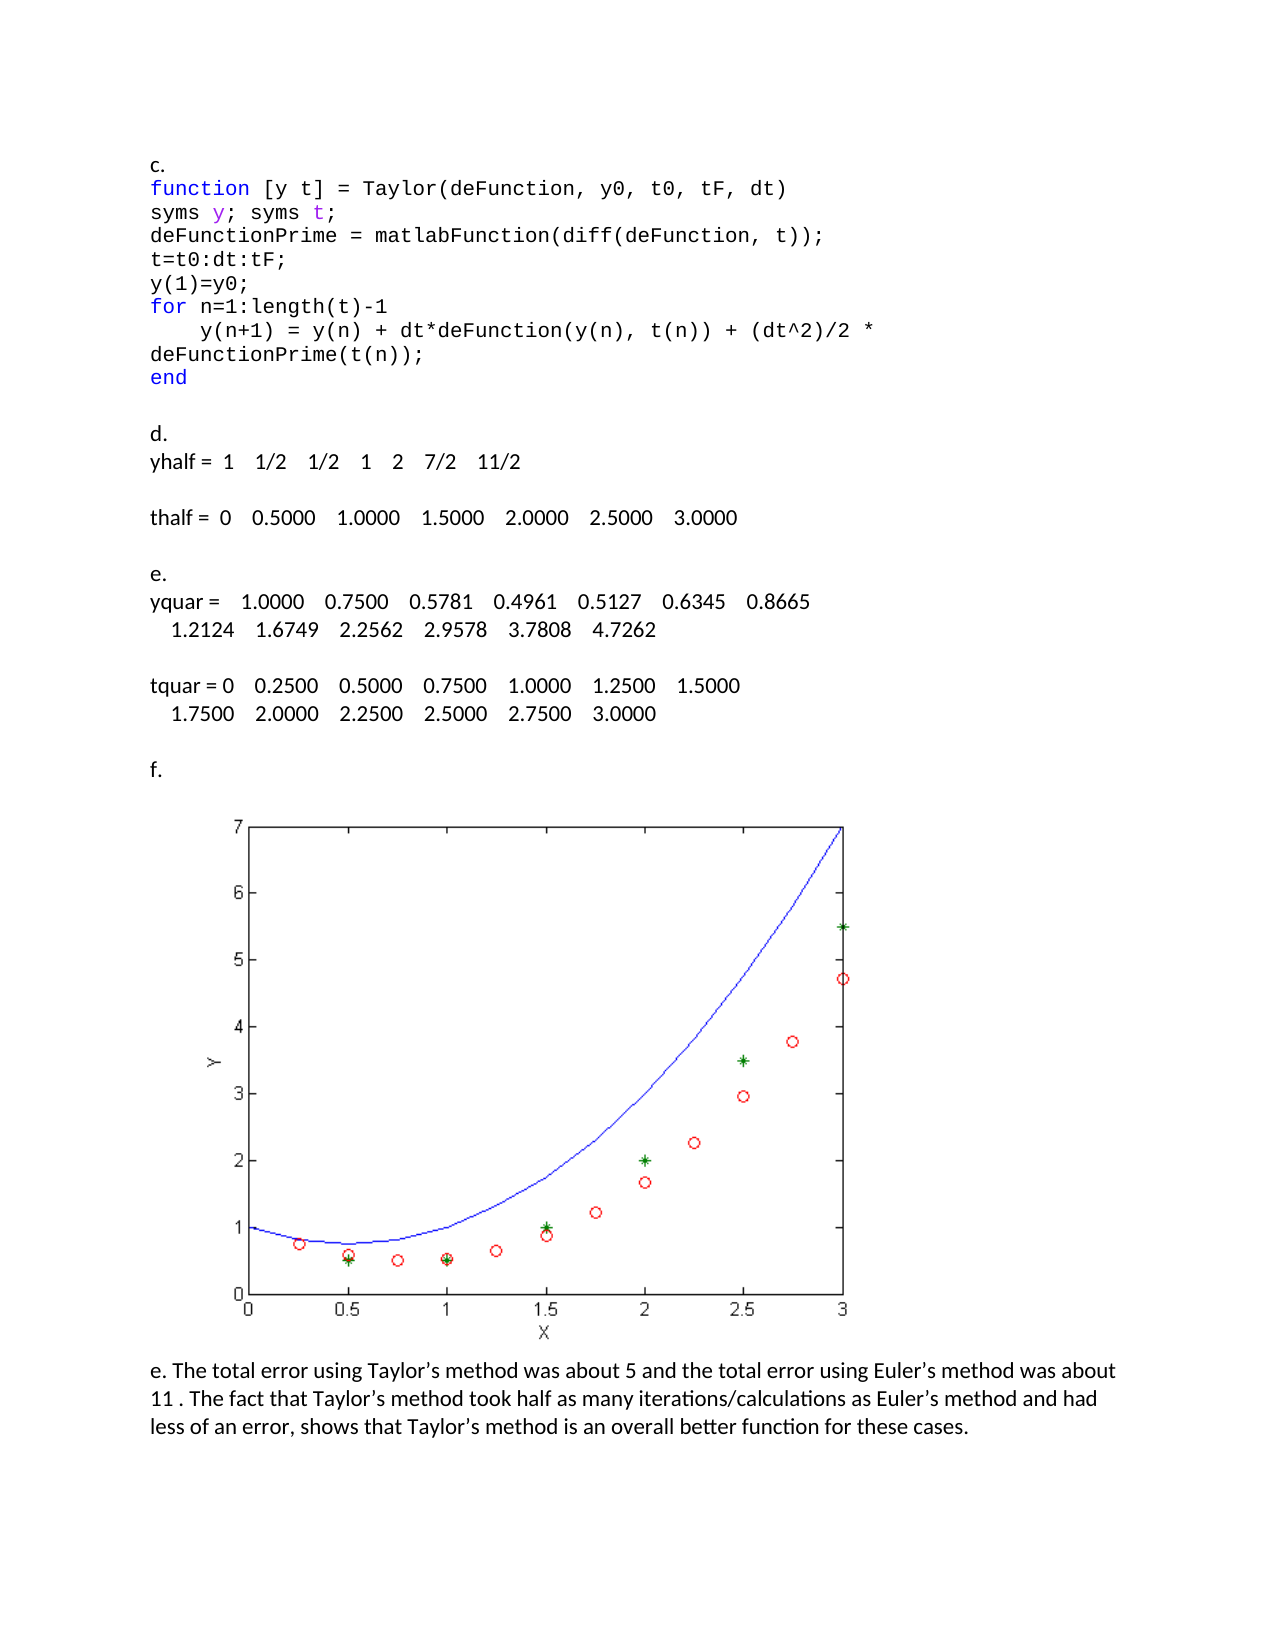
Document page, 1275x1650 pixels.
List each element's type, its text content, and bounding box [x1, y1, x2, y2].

text thalf = 0 0.5000 1.0000 1.5000 2.0000 2.5000 3.0000 [150, 503, 1125, 531]
text 1.2124 1.6749 2.2562 2.9578 3.7808 4.7262 [150, 615, 1125, 643]
text d. [150, 419, 1125, 447]
text y(1)=y0; [150, 273, 1125, 296]
text e. The total error using Taylor’s method was about 5 and the total error using Euler’s method was about 11 . The fact that Taylor’s method took half as many iterations/calculations as Euler’s method and had less of an error, shows that Taylor’s method is an overall better function for these cases. [150, 1356, 1125, 1440]
text t=t0:dt:tF; [150, 249, 1125, 273]
text tquar = 0 0.2500 0.5000 0.7500 1.0000 1.2500 1.5000 [150, 671, 1125, 699]
text e. [150, 559, 1125, 587]
text deFunctionPrime = matlabFunction(diff(deFunction, t)); [150, 225, 1125, 249]
text f. [150, 755, 1125, 783]
text y(n+1) = y(n) + dt*deFunction(y(n), t(n)) + (dt^2)/2 * deFunctionPrime(t(n)); [150, 320, 1125, 367]
text yquar = 1.0000 0.7500 0.5781 0.4961 0.5127 0.6345 0.8665 [150, 587, 1125, 615]
text function [y t] = Taylor(deFunction, y0, t0, tF, dt) [150, 178, 1125, 202]
text 1.7500 2.0000 2.2500 2.5000 2.7500 3.0000 [150, 699, 1125, 727]
text c. [150, 150, 1125, 178]
text syms y; syms t; [150, 202, 1125, 225]
text yhalf = 1 1/2 1/2 1 2 7/2 11/2 [150, 447, 1125, 475]
text end [150, 367, 1125, 391]
picture [150, 783, 914, 1357]
text for n=1:length(t)-1 [150, 296, 1125, 320]
